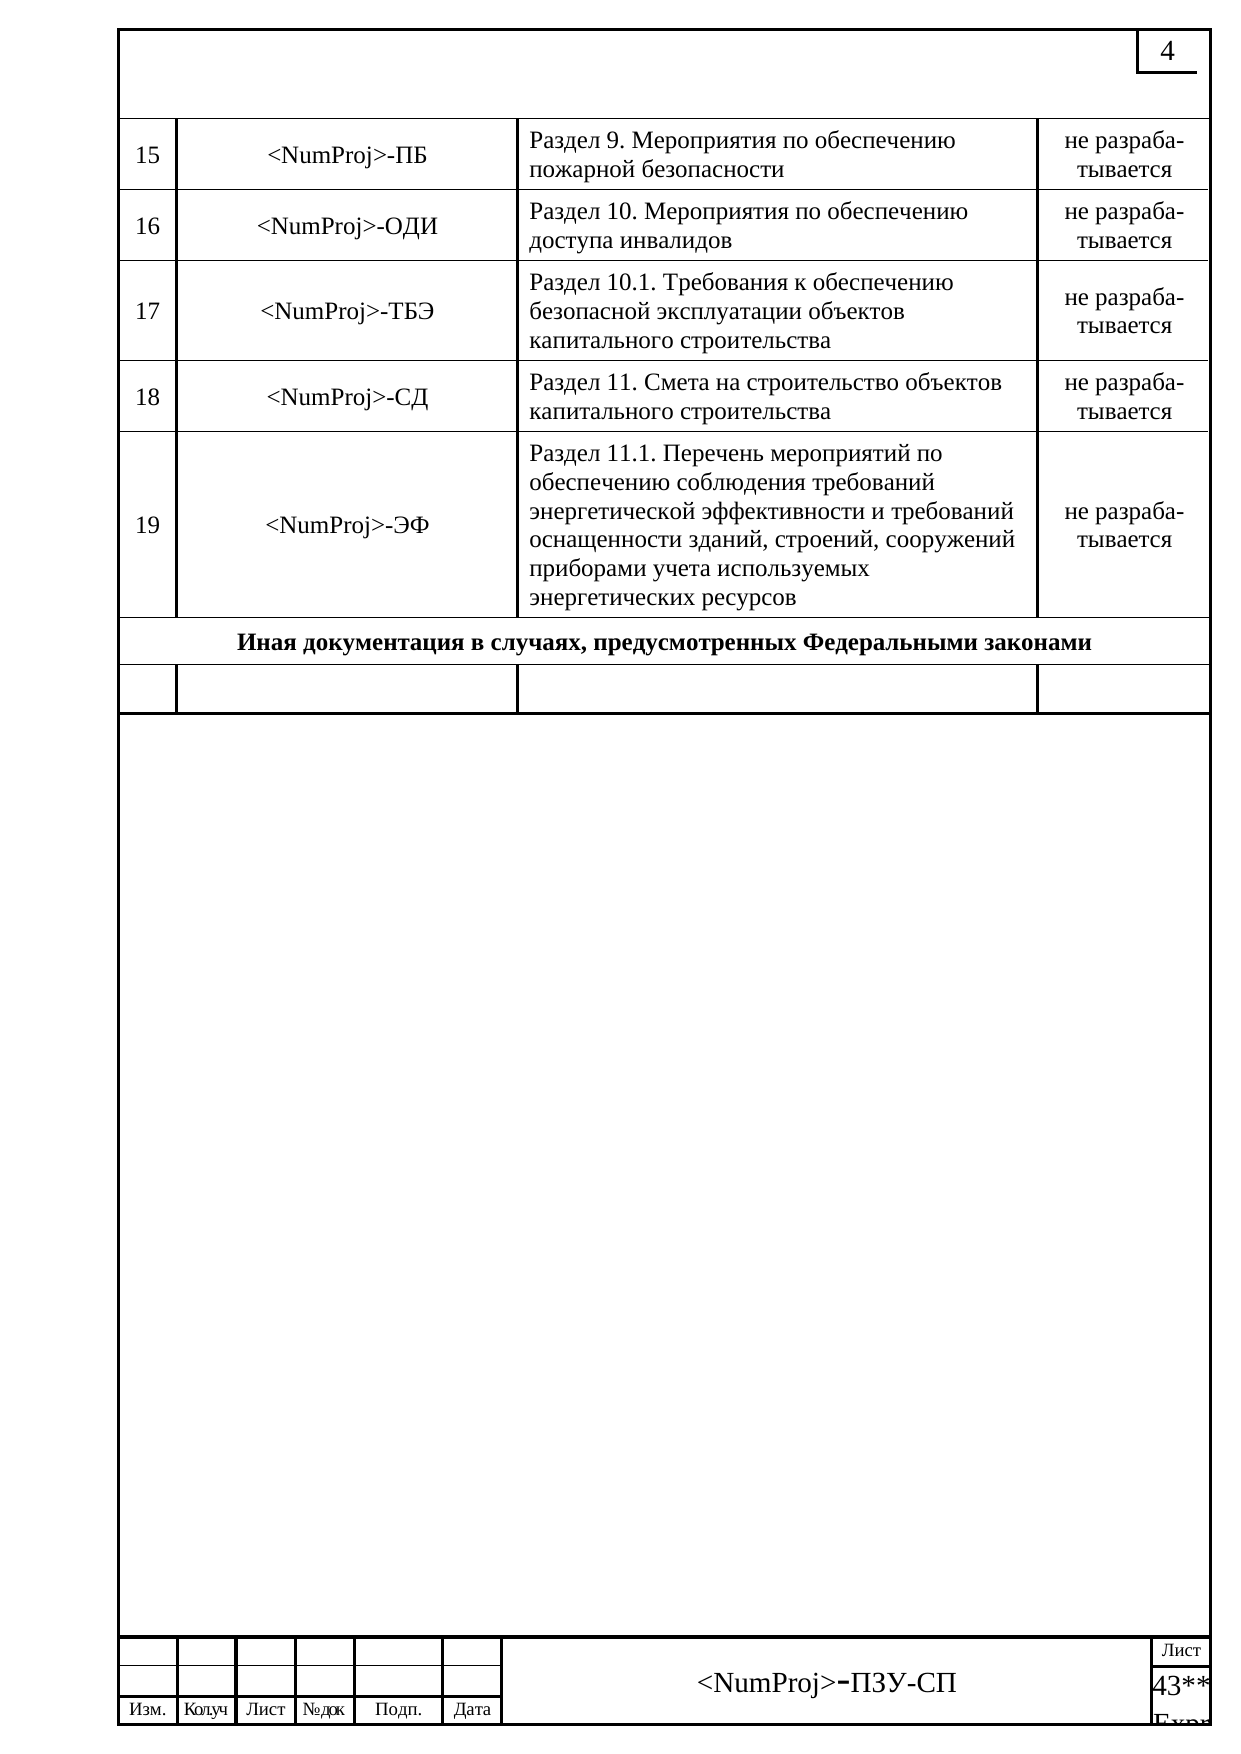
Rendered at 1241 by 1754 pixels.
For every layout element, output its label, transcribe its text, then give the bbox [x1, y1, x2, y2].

table_cell <NumProj>-ТБЭ [178, 261, 516, 360]
table_cell Раздел 11. Смета на строительство объектов капитального строительства [519, 361, 1036, 431]
table_cell [519, 665, 1036, 712]
table_cell 16 [118, 190, 175, 260]
table_cell 15 [118, 119, 175, 189]
table_cell Раздел 11.1. Перечень мероприятий по обеспечению соблюдения требований энергетической эффективности и требований оснащенности зданий, строений, сооружений приборами учета используемых энергетических ресурсов [519, 432, 1036, 617]
table_cell <NumProj>-ОДИ [178, 190, 516, 260]
table_cell 19 [118, 432, 175, 617]
table_cell Иная документация в случаях, предусмотренных Федеральными законами [118, 618, 1209, 664]
table_cell Раздел 9. Мероприятия по обеспечению пожарной безопасности [519, 119, 1036, 189]
table_cell не разраба-тывается [1039, 260, 1211, 360]
table_cell [178, 665, 516, 712]
table_cell <NumProj>-СД [178, 361, 516, 431]
table_cell [118, 665, 175, 712]
table_cell не разраба-тывается [1039, 189, 1211, 260]
table_cell не разраба-тывается [1039, 360, 1211, 431]
table_cell 17 [118, 261, 175, 360]
table_cell Раздел 10. Мероприятия по обеспечению доступа инвалидов [519, 190, 1036, 260]
table_cell <NumProj>-ЭФ [178, 432, 516, 617]
table_cell не разраба-тывается [1039, 431, 1211, 617]
table_cell [1039, 665, 1211, 712]
table_cell не разраба-тывается [1039, 119, 1211, 189]
table_cell Раздел 10.1. Требования к обеспечению безопасной эксплуатации объектов капитального строительства [519, 261, 1036, 360]
table_cell 18 [118, 361, 175, 431]
table_cell <NumProj>-ПБ [178, 119, 516, 189]
